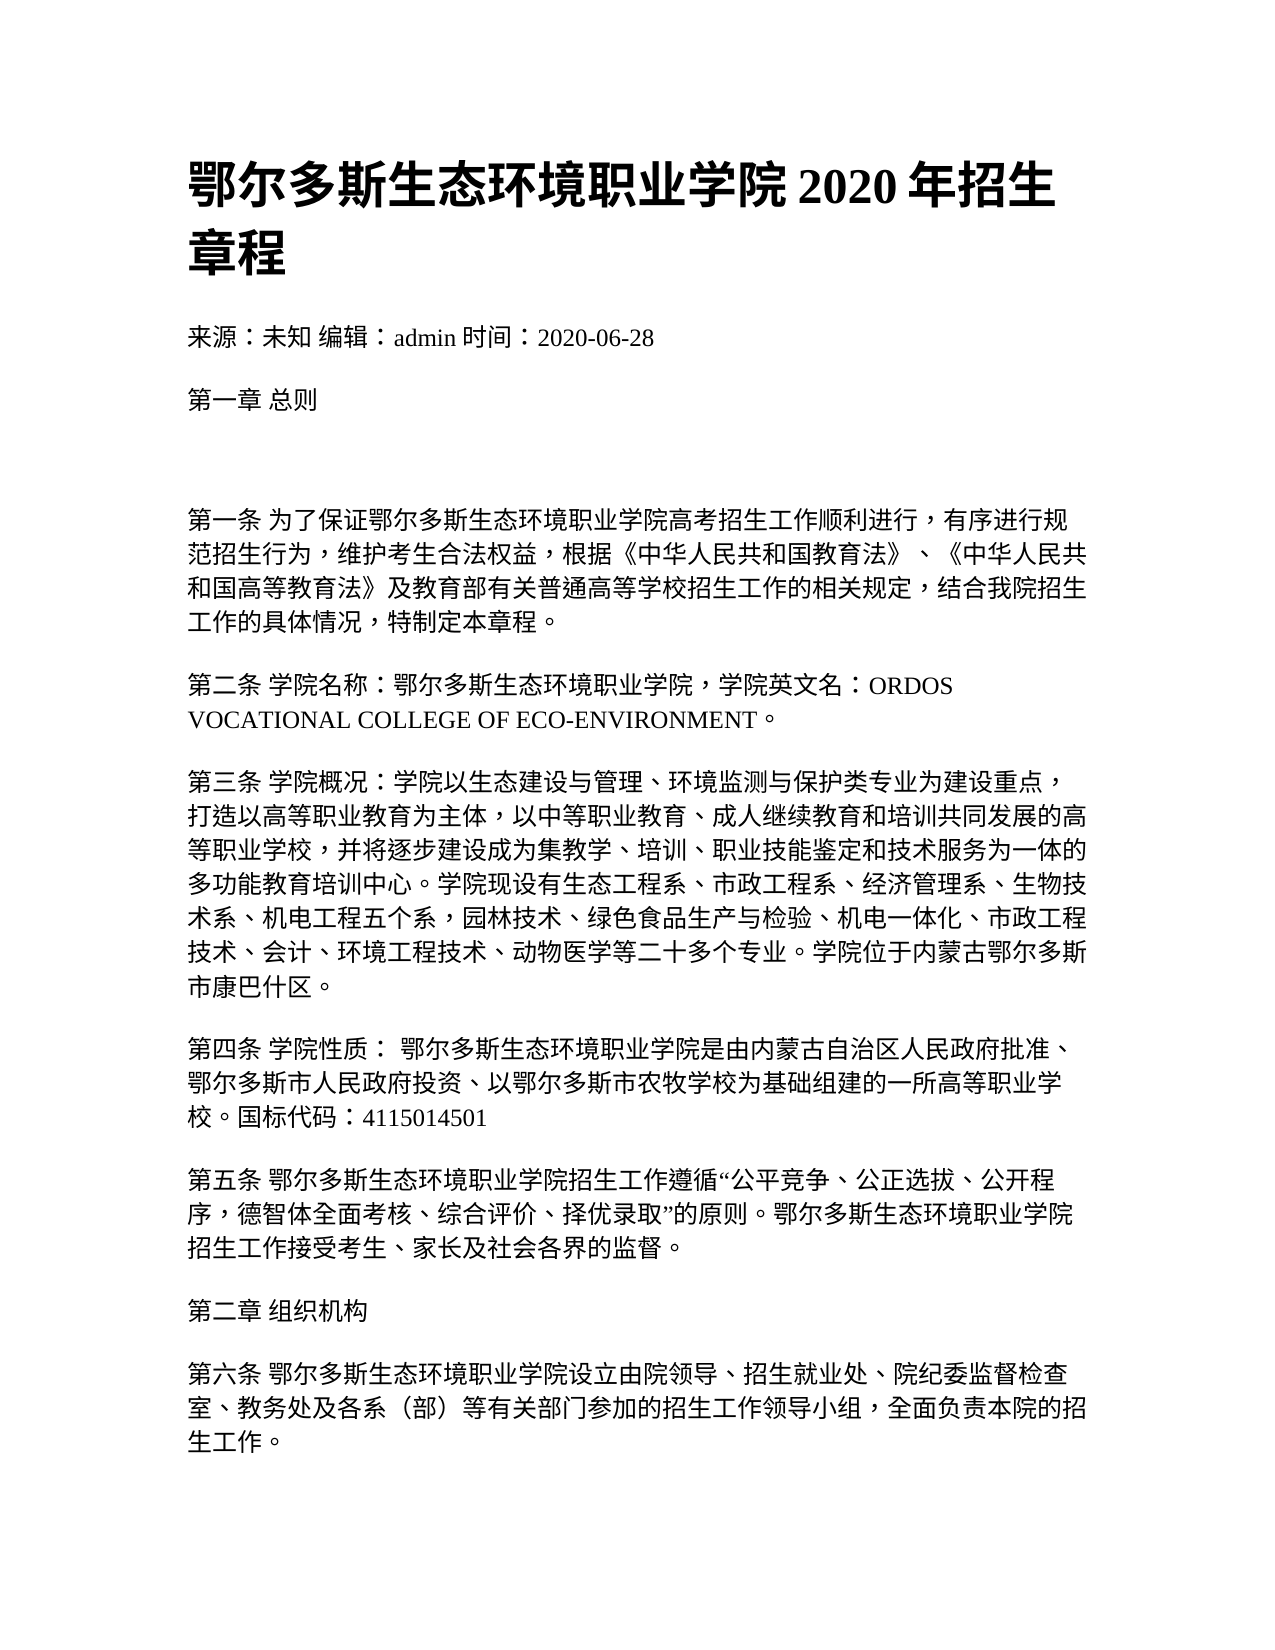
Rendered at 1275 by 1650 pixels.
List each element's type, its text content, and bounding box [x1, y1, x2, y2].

subtitle 鄂尔多斯生态环境职业学院2020年招生章程 [187, 150, 1087, 286]
text 来源：未知 编辑：admin 时间：2020-06-28 [187, 320, 1087, 354]
text 第二章 组织机构 [187, 1294, 1087, 1328]
text 第一章 总则 [187, 383, 1087, 417]
text 第四条 学院性质： 鄂尔多斯生态环境职业学院是由内蒙古自治区人民政府批准、鄂尔多斯市人民政府投资、以鄂尔多斯市农牧学校为基础组建的一所高等职业学校。国标代码：4115014501 [187, 1032, 1087, 1134]
text 第一条 为了保证鄂尔多斯生态环境职业学院高考招生工作顺利进行，有序进行规范招生行为，维护考生合法权益，根据《中华人民共和国教育法》、《中华人民共和国高等教育法》及教育部有关普通高等学校招生工作的相关规定，结合我院招生工作的具体情况，特制定本章程。 [187, 503, 1087, 639]
text 第二条 学院名称：鄂尔多斯生态环境职业学院，学院英文名：ORDOS VOCATIONAL COLLEGE OF ECO-ENVIRONMENT。 [187, 668, 1087, 736]
text 第三条 学院概况：学院以生态建设与管理、环境监测与保护类专业为建设重点，打造以高等职业教育为主体，以中等职业教育、成人继续教育和培训共同发展的高等职业学校，并将逐步建设成为集教学、培训、职业技能鉴定和技术服务为一体的多功能教育培训中心。学院现设有生态工程系、市政工程系、经济管理系、生物技术系、机电工程五个系，园林技术、绿色食品生产与检验、机电一体化、市政工程技术、会计、环境工程技术、动物医学等二十多个专业。学院位于内蒙古鄂尔多斯市康巴什区。 [187, 765, 1087, 1003]
text 第五条 鄂尔多斯生态环境职业学院招生工作遵循“公平竞争、公正选拔、公开程序，德智体全面考核、综合评价、择优录取”的原则。鄂尔多斯生态环境职业学院招生工作接受考生、家长及社会各界的监督。 [187, 1163, 1087, 1265]
text 第六条 鄂尔多斯生态环境职业学院设立由院领导、招生就业处、院纪委监督检查室、教务处及各系（部）等有关部门参加的招生工作领导小组，全面负责本院的招生工作。 [187, 1357, 1087, 1459]
